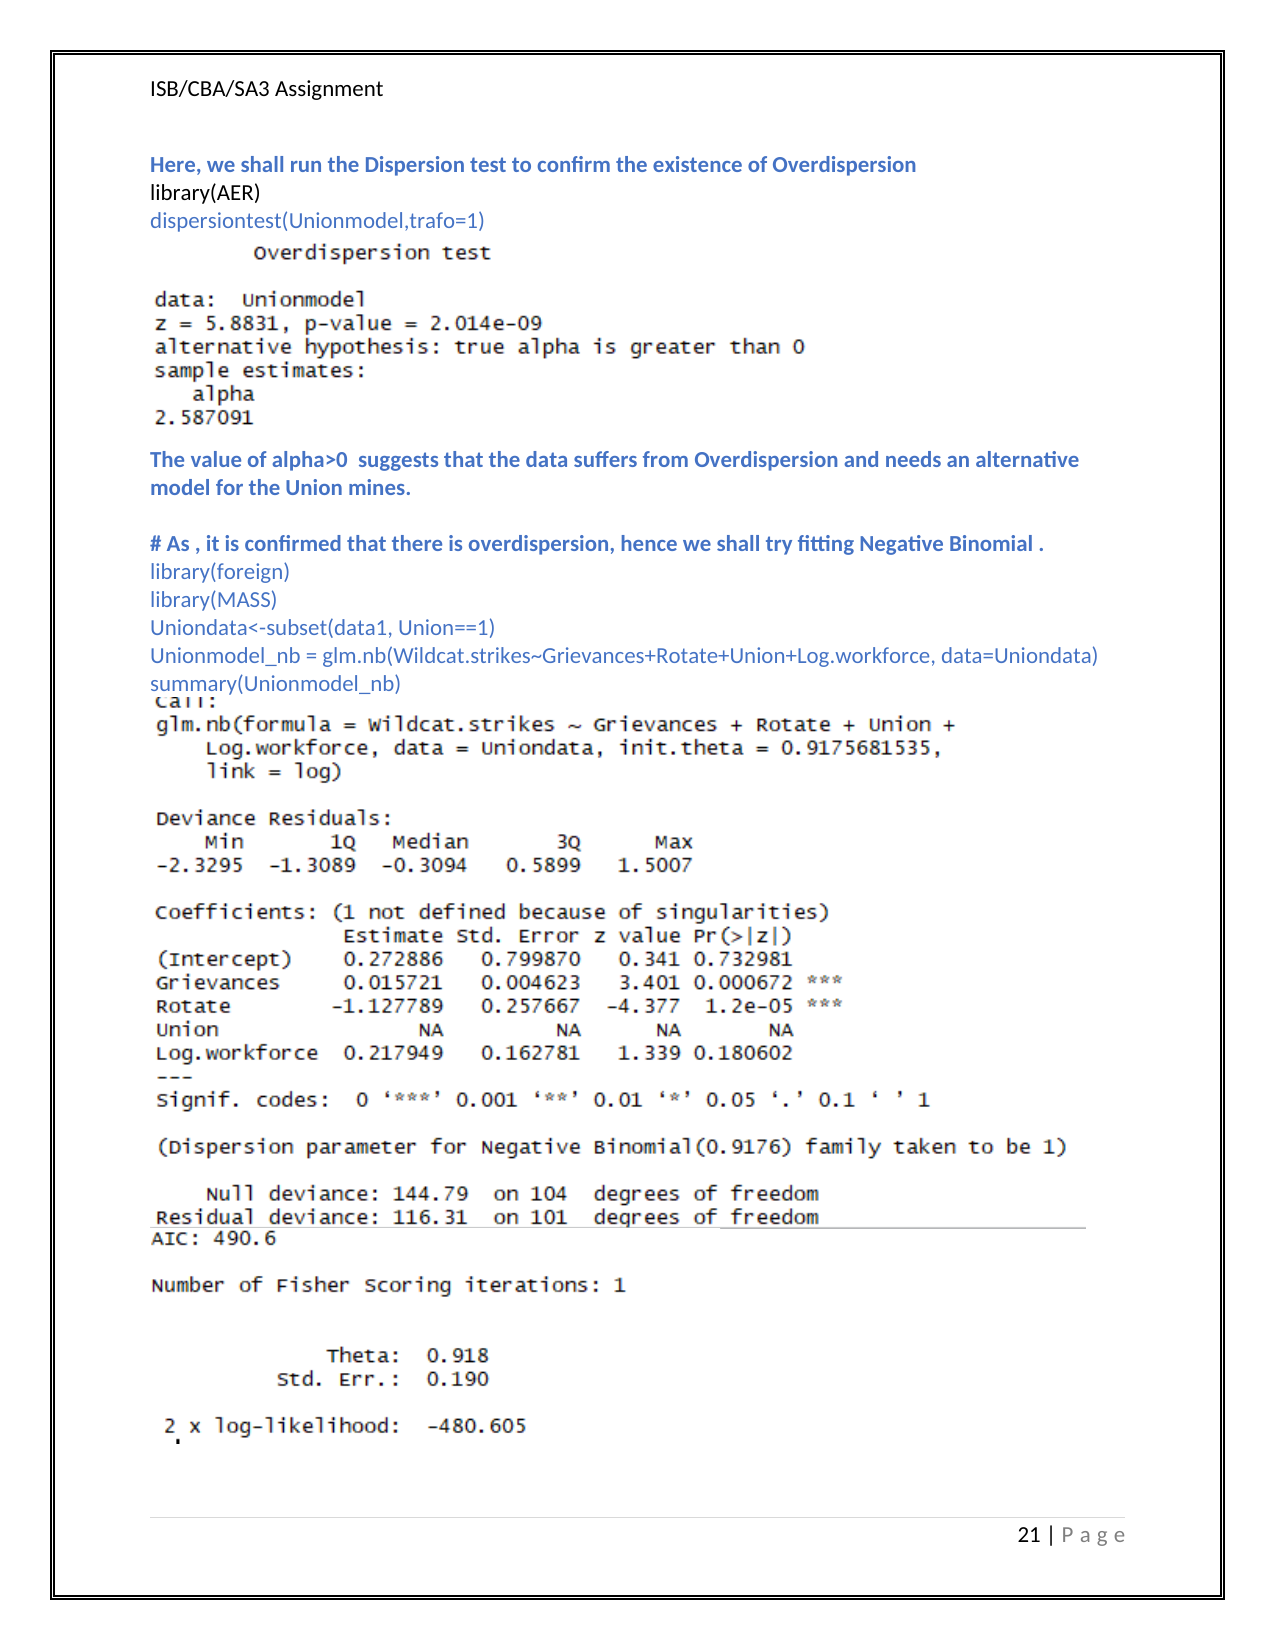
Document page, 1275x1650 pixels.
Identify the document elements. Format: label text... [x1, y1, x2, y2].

text library(foreign) [150, 557, 1125, 585]
text Unionmodel_nb = glm.nb(Wildcat.strikes~Grievances+Rotate+Union+Log.workforce, data=Uniondata) [150, 641, 1125, 669]
text Here, we shall run the Dispersion test to confirm the existence of Overdispersion [150, 150, 1125, 178]
text Uniondata<-subset(data1, Union==1) [150, 613, 1125, 641]
text summary(Unionmodel_nb) [150, 669, 1125, 697]
text dispersiontest(Unionmodel,trafo=1) [150, 206, 1125, 234]
text The value of alpha>0 suggests that the data suffers from Overdispersion and needs an alternative model for the Union mines. [150, 445, 1125, 501]
text library(AER) [150, 178, 1125, 206]
picture [150, 234, 810, 445]
text library(MASS) [150, 585, 1125, 613]
text # As , it is confirmed that there is overdispersion, hence we shall try fitting Negative Binomial . [150, 529, 1125, 557]
picture [150, 697, 1086, 1444]
